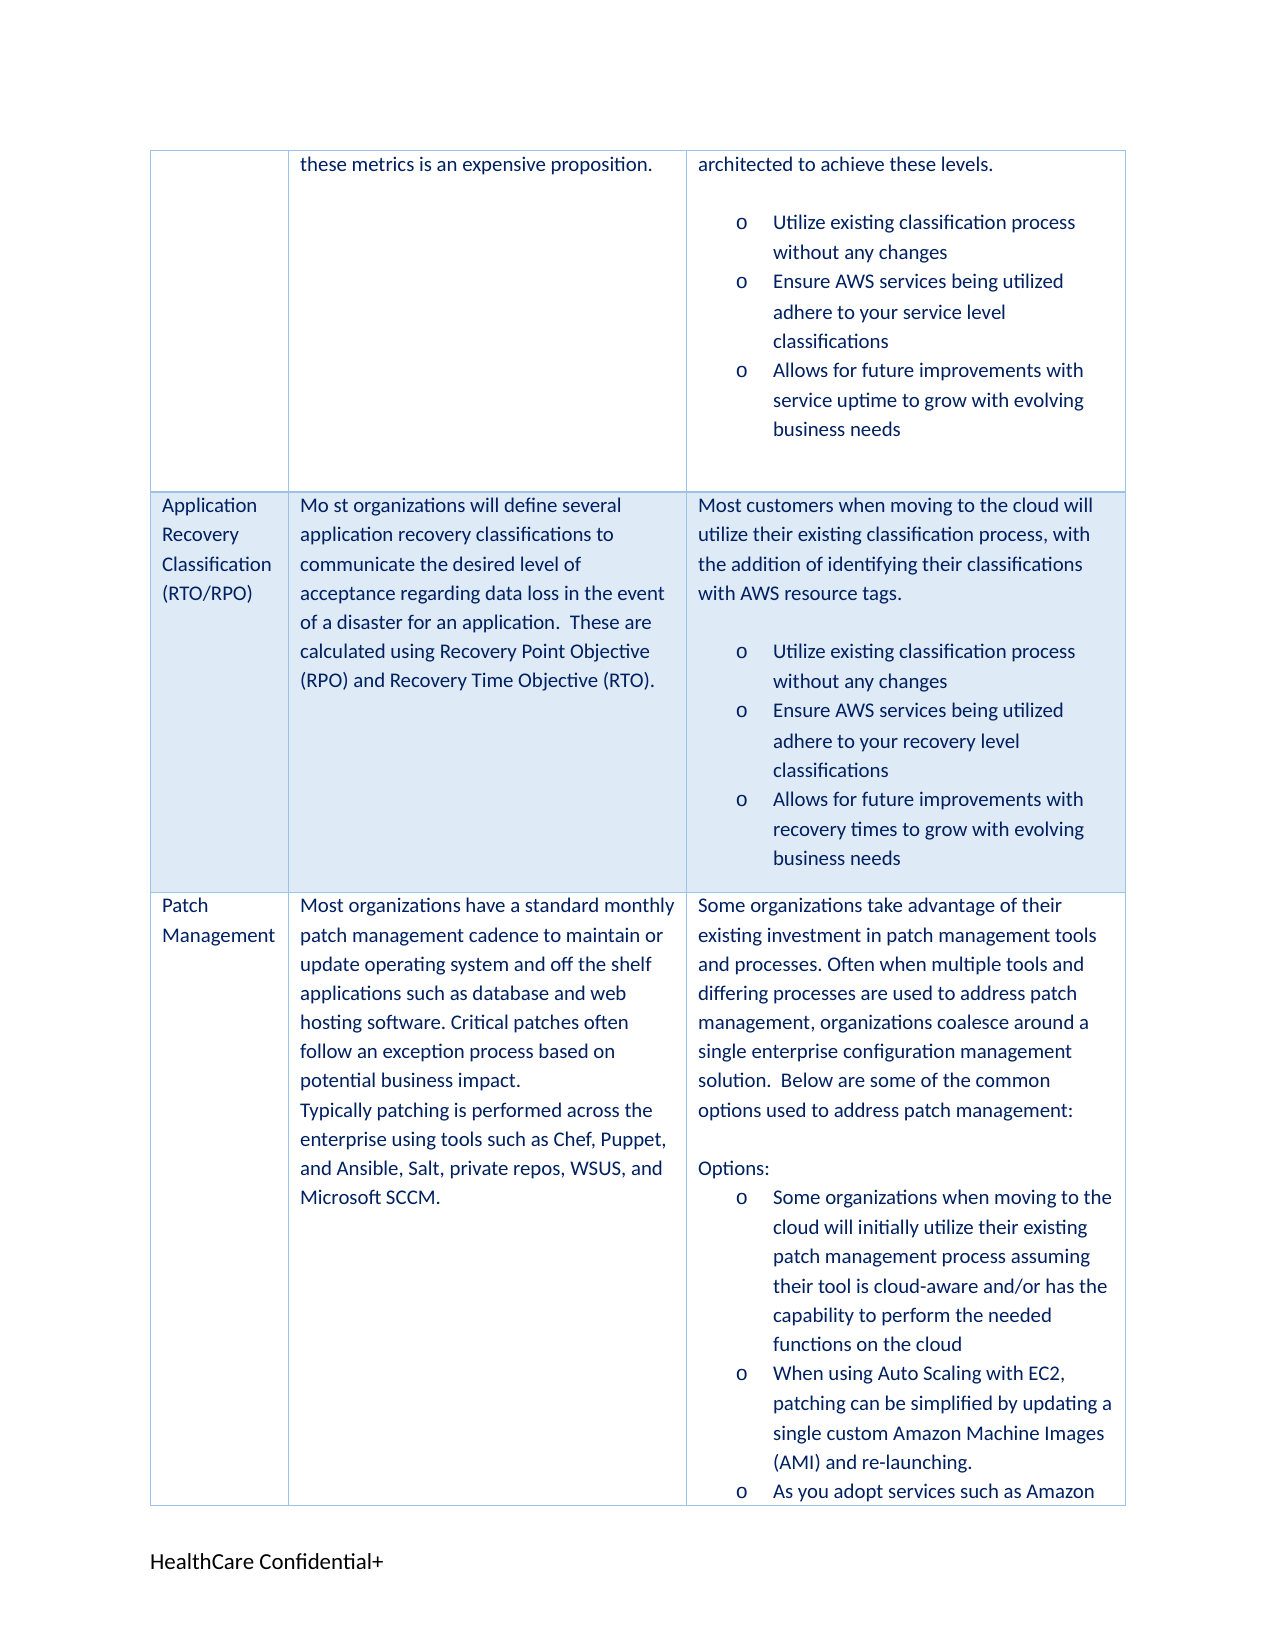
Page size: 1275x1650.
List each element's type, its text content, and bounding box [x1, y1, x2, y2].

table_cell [687, 893, 1125, 1504]
table_cell Most customers when moving to the cloud will utilize their existing classification process, with the addition of identifying their classifications with AWS resource tags. Utilize existing classification process without any changes Ensure AWS services being utilized adhere to your recovery level classifications Allows for future improvements with recovery times to grow with evolving business needs [687, 493, 1125, 892]
table_cell Mo st organizations will define several application recovery classifications to communicate the desired level of acceptance regarding data loss in the event of a disaster for an application. These are calculated using Recovery Point Objective (RPO) and Recovery Time Objective (RTO). [289, 493, 686, 892]
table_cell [289, 893, 686, 1504]
table_cell Application Recovery Classification (RTO/RPO) [151, 493, 288, 892]
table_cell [289, 151, 686, 491]
table_cell Patch Management [151, 893, 288, 1504]
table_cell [151, 151, 288, 491]
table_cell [687, 151, 1125, 491]
